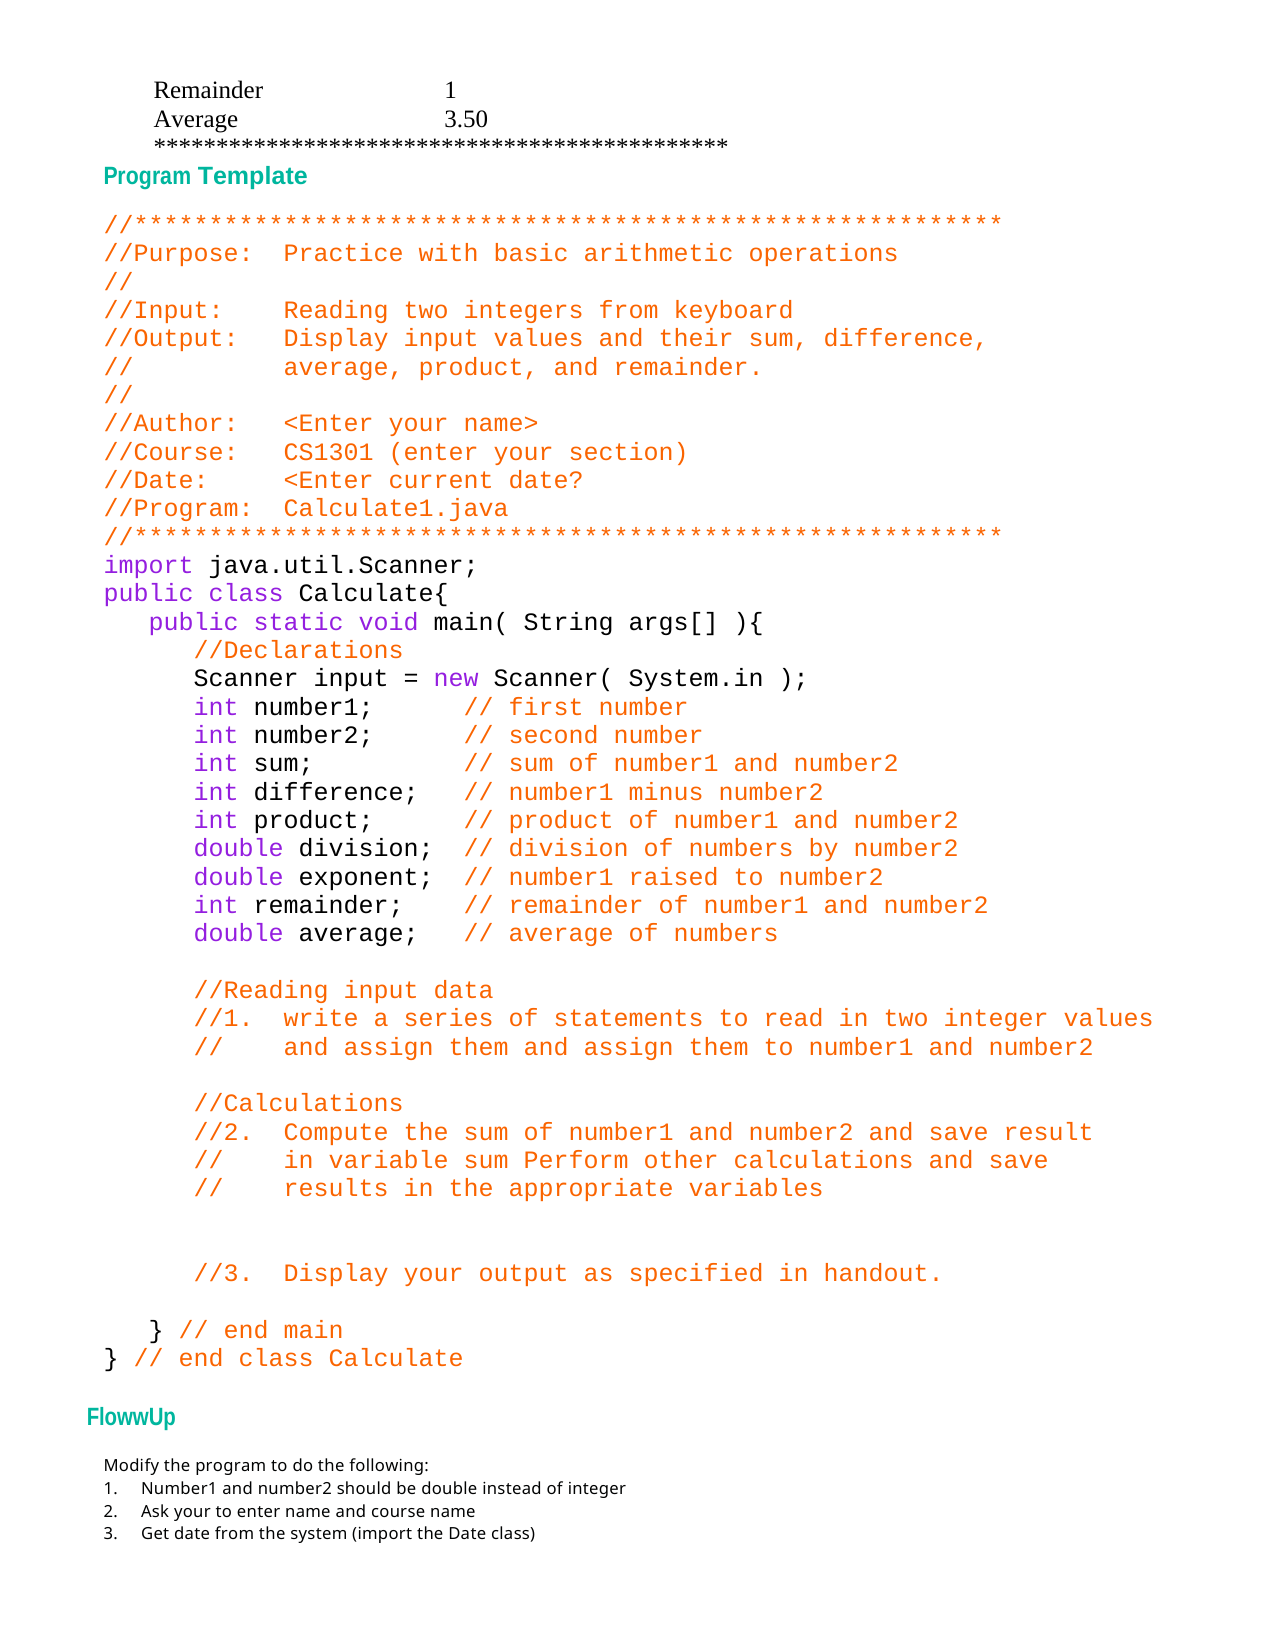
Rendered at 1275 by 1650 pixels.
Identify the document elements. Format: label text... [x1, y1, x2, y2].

list Get date from the system (import the Date class) [103, 1522, 1202, 1545]
text Modify the program to do the following: [103, 1454, 1202, 1477]
list Number1 and number2 should be double instead of integer [103, 1477, 1202, 1499]
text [103, 75, 1202, 104]
text Average 3.50 ********************************************** Program Template [103, 104, 1202, 190]
text FlowwUp [87, 1402, 413, 1431]
list Ask your to enter name and course name [103, 1499, 1202, 1522]
text //********************************************************** //Purpose: Practice with basic arithmetic operations // //Input: Reading two integers from keyboard //Output: Display input values and their sum, difference, // average, product, and remainder. // //Author: <Enter your name> //Course: CS1301 (enter your section) //Date: <Enter current date? //Program: Calculate1.java //********************************************************** import java.util.Scanner; public class Calculate{ public static void main( String args[] ){ //Declarations Scanner input = new Scanner( System.in ); int number1; // first number int number2; // second number int sum; // sum of number1 and number2 int difference; // number1 minus number2 int product; // product of number1 and number2 double division; // division of numbers by number2 double exponent; // number1 raised to number2 int remainder; // remainder of number1 and number2 double average; // average of numbers //Reading input data //1. write a series of statements to read in two integer values // and assign them and assign them to number1 and number2 //Calculations //2. Compute the sum of number1 and number2 and save result // in variable sum Perform other calculations and save // results in the appropriate variables //3. Display your output as specified in handout. } // end main } // end class Calculate [103, 213, 1202, 1402]
